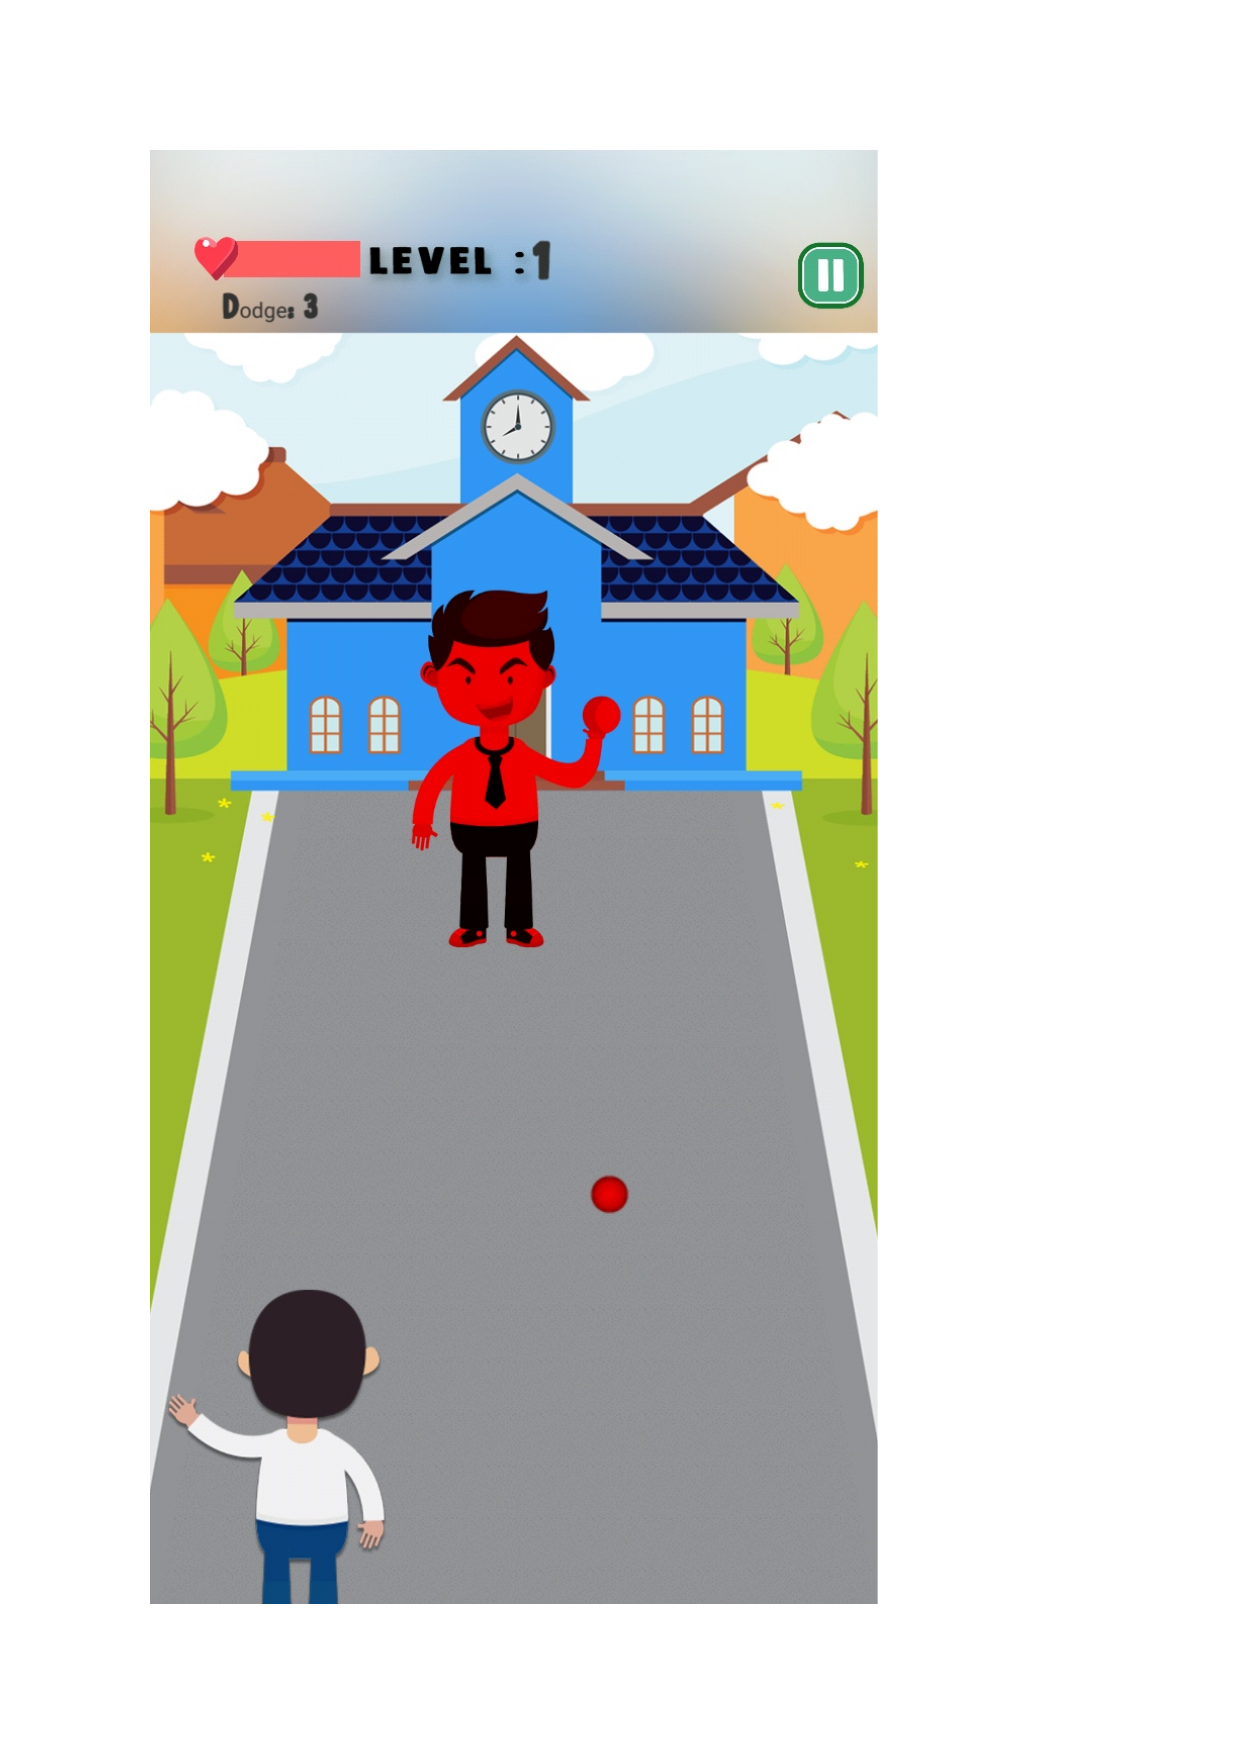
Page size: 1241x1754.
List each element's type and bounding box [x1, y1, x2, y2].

picture [150, 150, 878, 1604]
